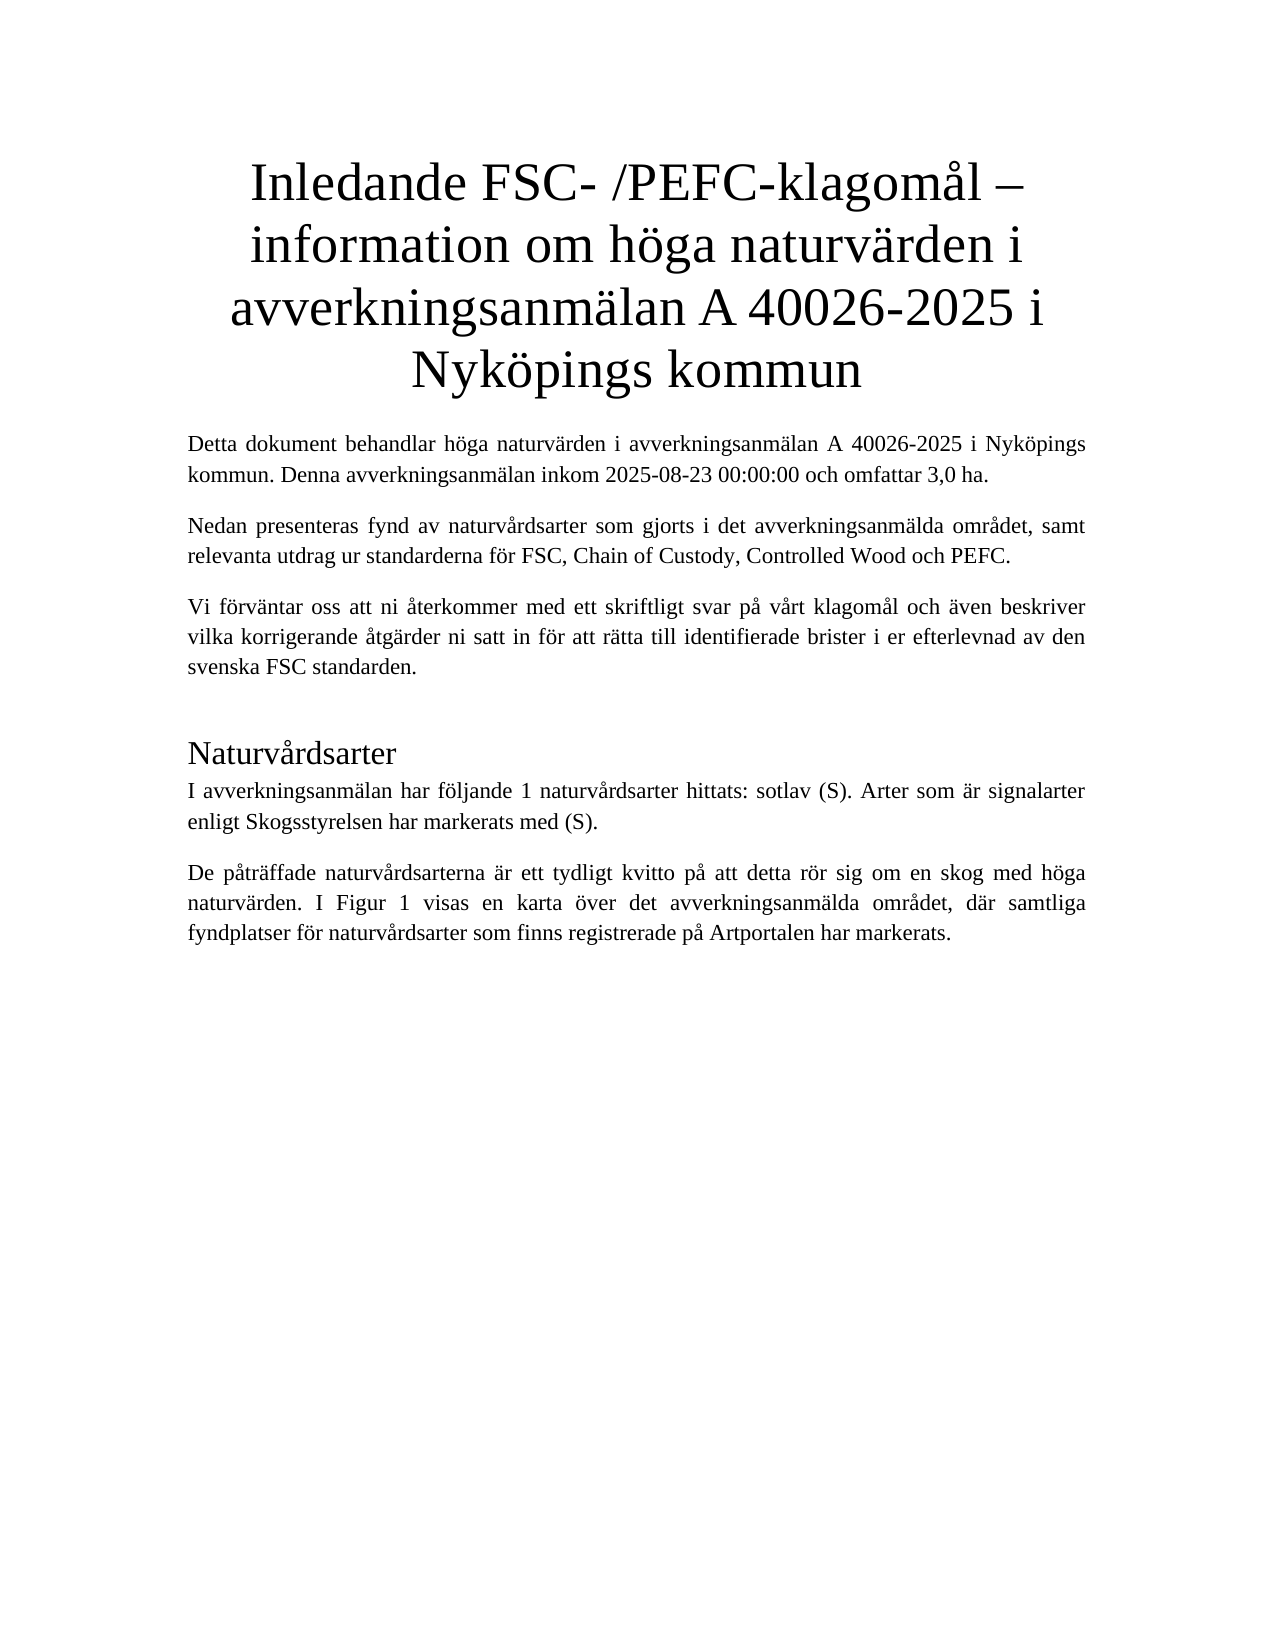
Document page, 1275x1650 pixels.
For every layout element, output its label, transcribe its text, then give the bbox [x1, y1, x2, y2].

text De påträffade naturvårdsarterna är ett tydligt kvitto på att detta rör sig om en skog med höga naturvärden. I Figur 1 visas en karta över det avverkningsanmälda området, där samtliga fyndplatser för naturvårdsarter som finns registrerade på Artportalen har markerats. [187, 859, 1087, 946]
text I avverkningsanmälan har följande 1 naturvårdsarter hittats: sotlav (S). Arter som är signalarter enligt Skogsstyrelsen har markerats med (S). [187, 778, 1087, 834]
subtitle Naturvårdsarter [187, 733, 1087, 772]
text Detta dokument behandlar höga naturvärden i avverkningsanmälan A 40026-2025 i Nyköpings kommun. Denna avverkningsanmälan inkom 2025-08-23 00:00:00 och omfattar 3,0 ha. [187, 430, 1087, 487]
text Vi förväntar oss att ni återkommer med ett skriftligt svar på vårt klagomål och även beskriver vilka korrigerande åtgärder ni satt in för att rätta till identifierade brister i er efterlevnad av den svenska FSC standarden. [187, 593, 1087, 680]
title Inledande FSC- /PEFC-klagomål – information om höga naturvärden i avverkningsanmälan A 40026-2025 i Nyköpings kommun [187, 150, 1087, 399]
text Nedan presenteras fynd av naturvårdsarter som gjorts i det avverkningsanmälda området, samt relevanta utdrag ur standarderna för FSC, Chain of Custody, Controlled Wood och PEFC. [187, 512, 1087, 568]
